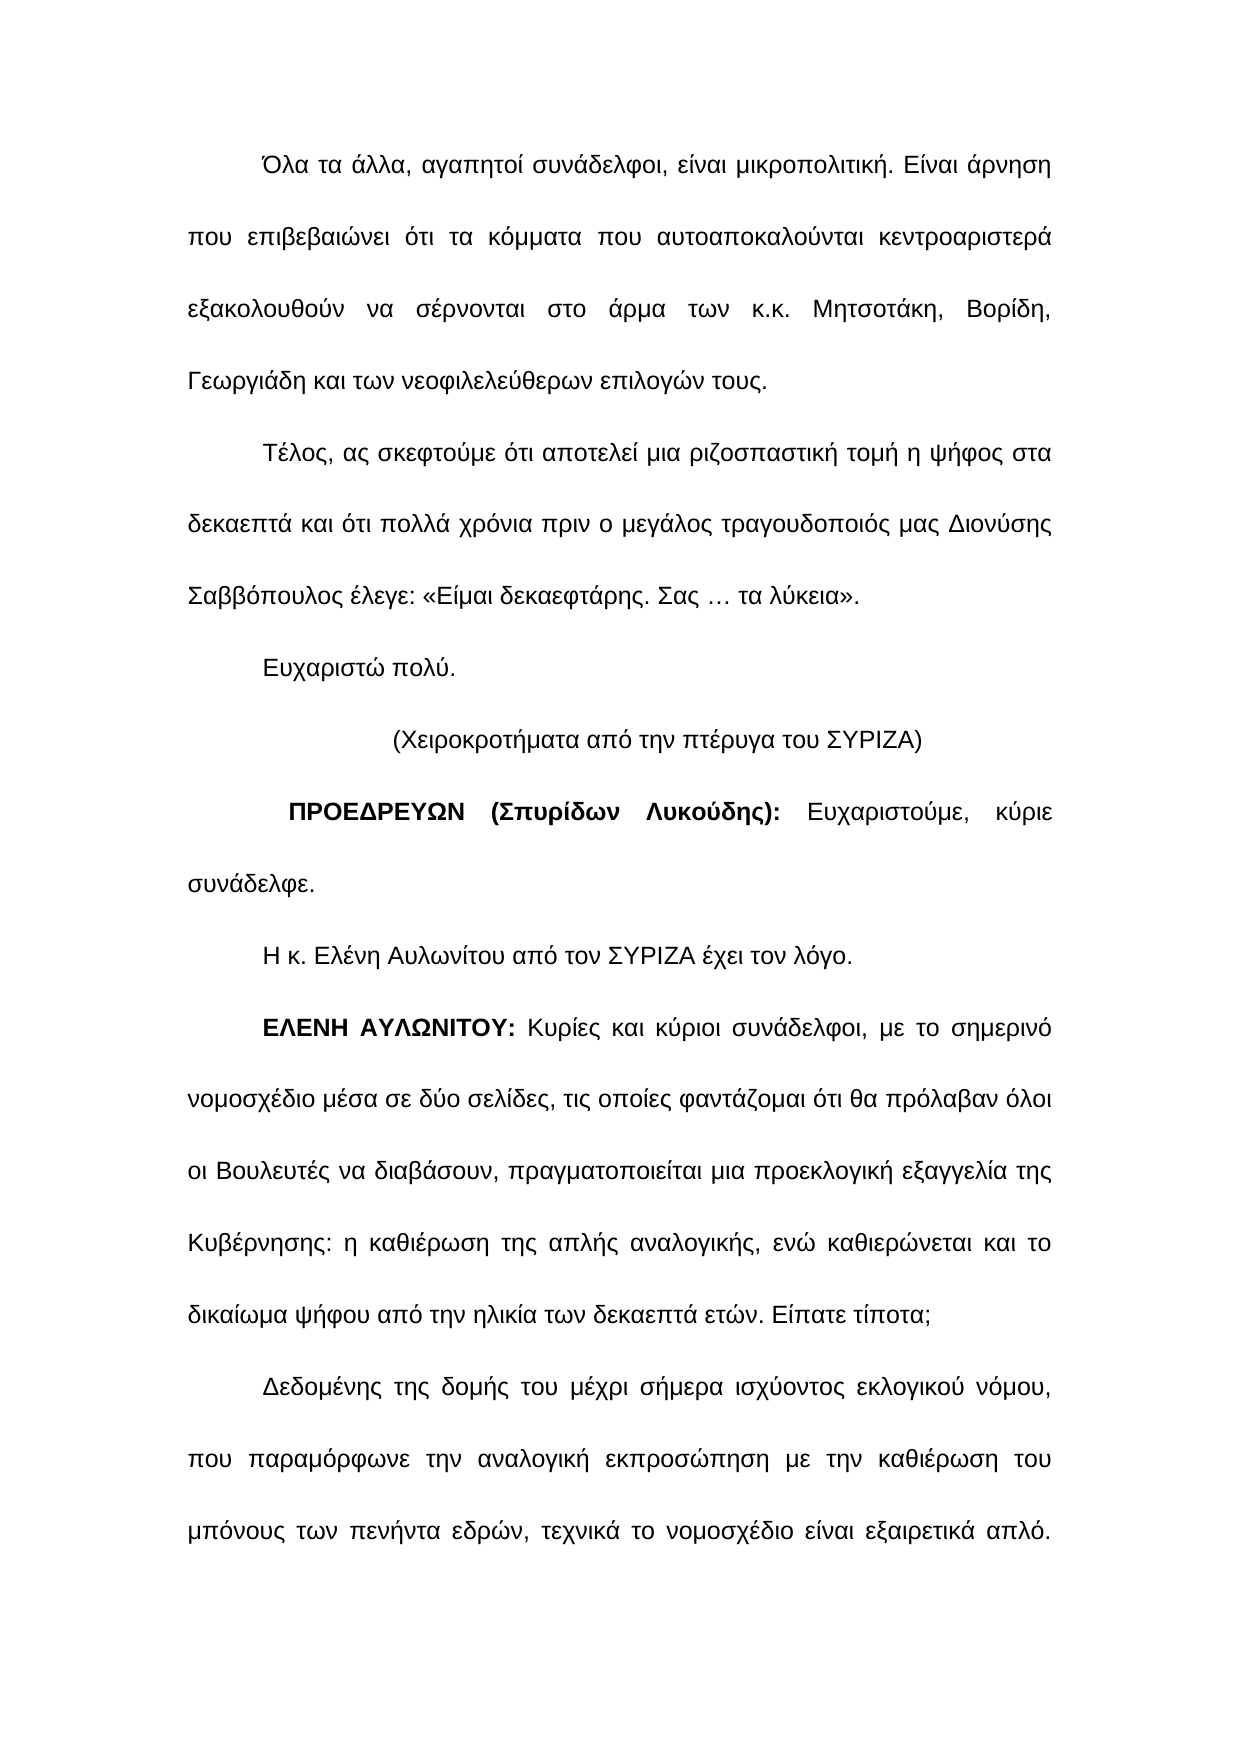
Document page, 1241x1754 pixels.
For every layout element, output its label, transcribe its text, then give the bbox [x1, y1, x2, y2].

text Η κ. Ελένη Αυλωνίτου από τον ΣΥΡΙΖΑ έχει τον λόγο. [187, 941, 1053, 969]
text Τέλος, ας σκεφτούμε ότι αποτελεί μια ριζοσπαστική τομή η ψήφος στα δεκαεπτά και ότι πολλά χρόνια πριν ο μεγάλος τραγουδοποιός μας Διονύσης Σαββόπουλος έλεγε: «Είμαι δεκαεφτάρης. Σας … τα λύκεια». [187, 437, 1053, 610]
text Όλα τα άλλα, αγαπητοί συνάδελφοι, είναι μικροπολιτική. Είναι άρνηση που επιβεβαιώνει ότι τα κόμματα που αυτοαποκαλούνται κεντροαριστερά εξακολουθούν να σέρνονται στο άρμα των κ.κ. Μητσοτάκη, Βορίδη, Γεωργιάδη και των νεοφιλελεύθερων επιλογών τους. [187, 150, 1053, 394]
text ΠΡΟΕΔΡΕΥΩΝ (Σπυρίδων Λυκούδης): Ευχαριστούμε, κύριε συνάδελφε. [187, 797, 1053, 897]
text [187, 1372, 1053, 1544]
text (Χειροκροτήματα από την πτέρυγα του ΣΥΡΙΖΑ) [187, 725, 1053, 754]
text ΕΛΕΝΗ ΑΥΛΩΝΙΤΟΥ: Κυρίες και κύριοι συνάδελφοι, με το σημερινό νομοσχέδιο μέσα σε δύο σελίδες, τις οποίες φαντάζομαι ότι θα πρόλαβαν όλοι οι Βουλευτές να διαβάσουν, πραγματοποιείται μια προεκλογική εξαγγελία της Κυβέρνησης: η καθιέρωση της απλής αναλογικής, ενώ καθιερώνεται και το δικαίωμα ψήφου από την ηλικία των δεκαεπτά ετών. Είπατε τίποτα; [187, 1012, 1053, 1329]
text Ευχαριστώ πολύ. [187, 653, 1053, 682]
